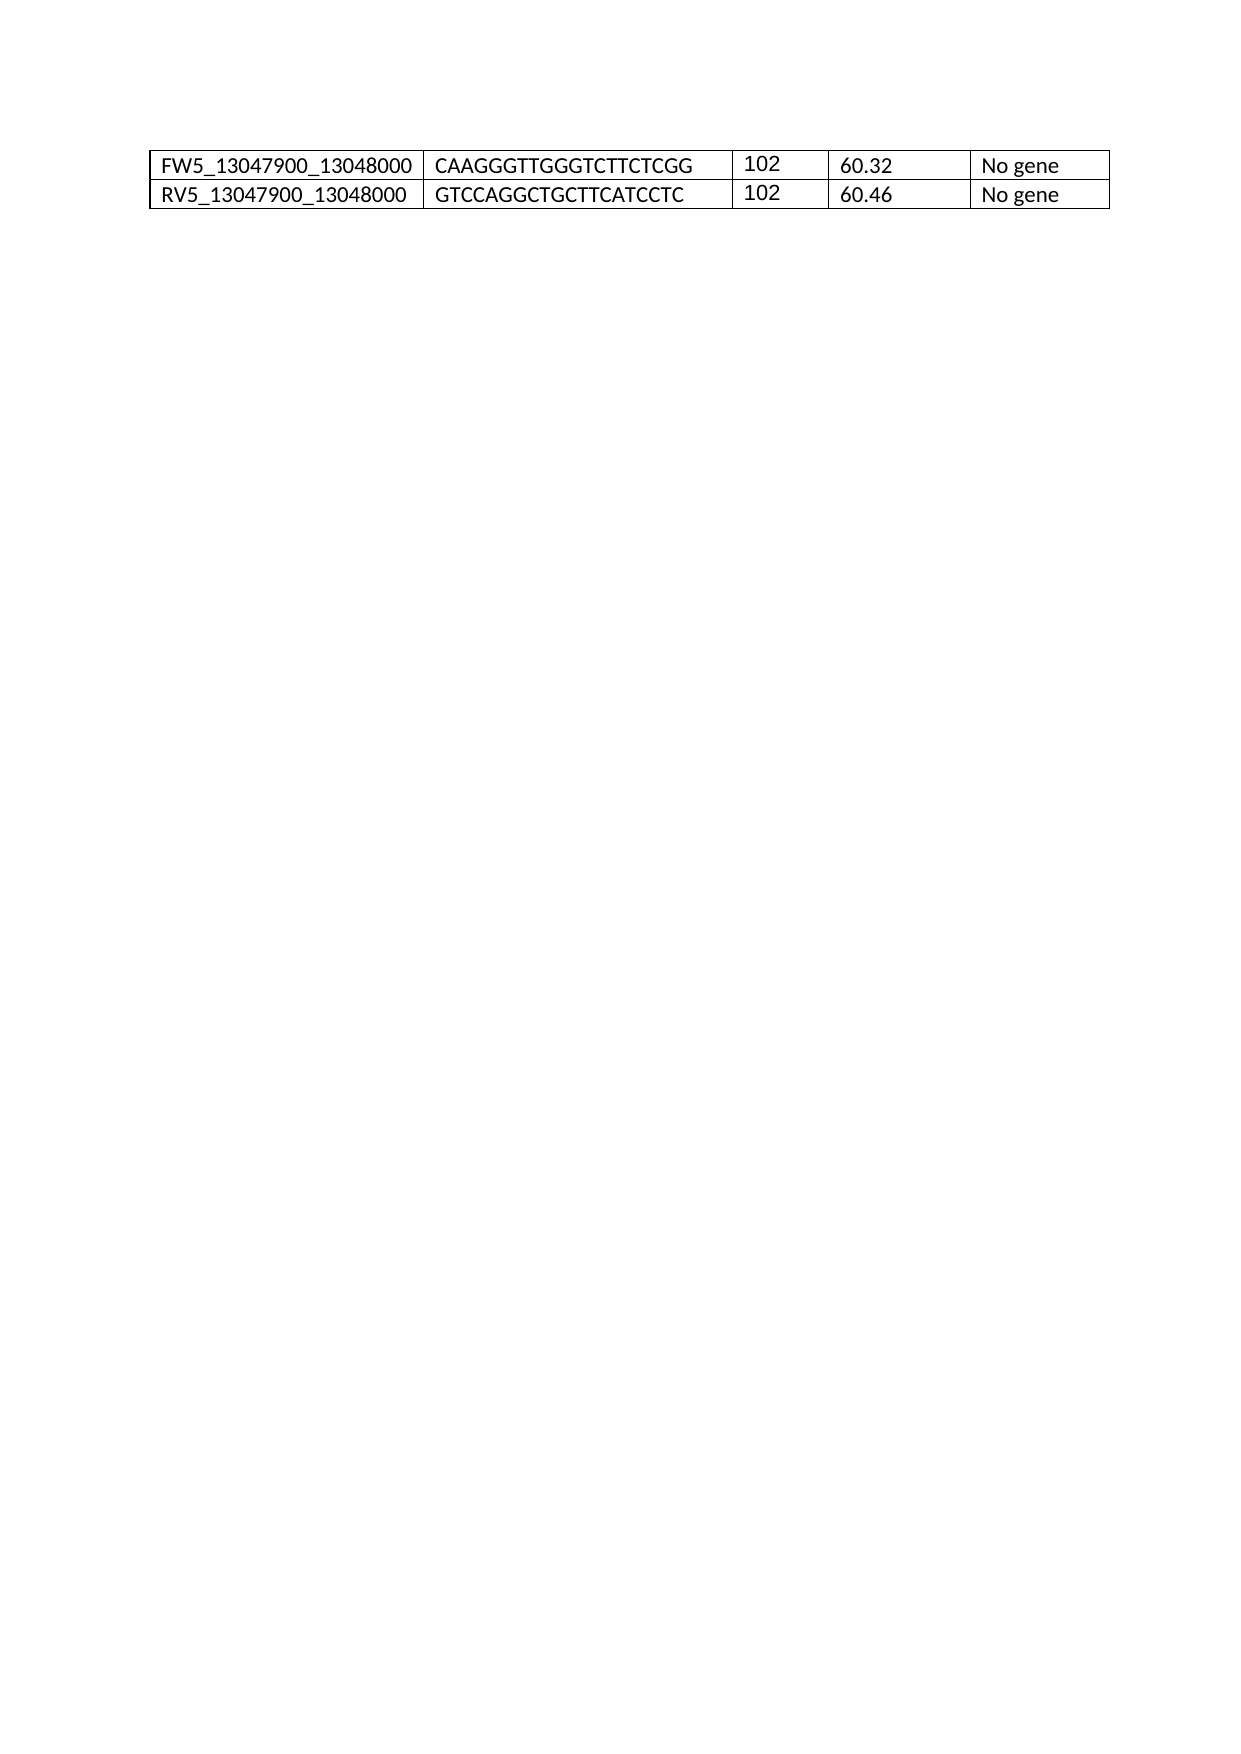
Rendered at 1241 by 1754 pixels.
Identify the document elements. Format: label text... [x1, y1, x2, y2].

table_cell 102 [733, 151, 828, 179]
table_cell RV5_13047900_13048000 [151, 180, 423, 208]
table_cell GTCCAGGCTGCTTCATCCTC [424, 180, 732, 208]
table_cell 60.32 [829, 151, 970, 179]
table_cell 102 [733, 180, 828, 208]
table_cell No gene [971, 180, 1109, 208]
table_cell No gene [971, 151, 1109, 179]
table_cell 60.46 [829, 180, 970, 208]
table_cell FW5_13047900_13048000 [151, 151, 423, 179]
table_cell CAAGGGTTGGGTCTTCTCGG [424, 151, 732, 179]
